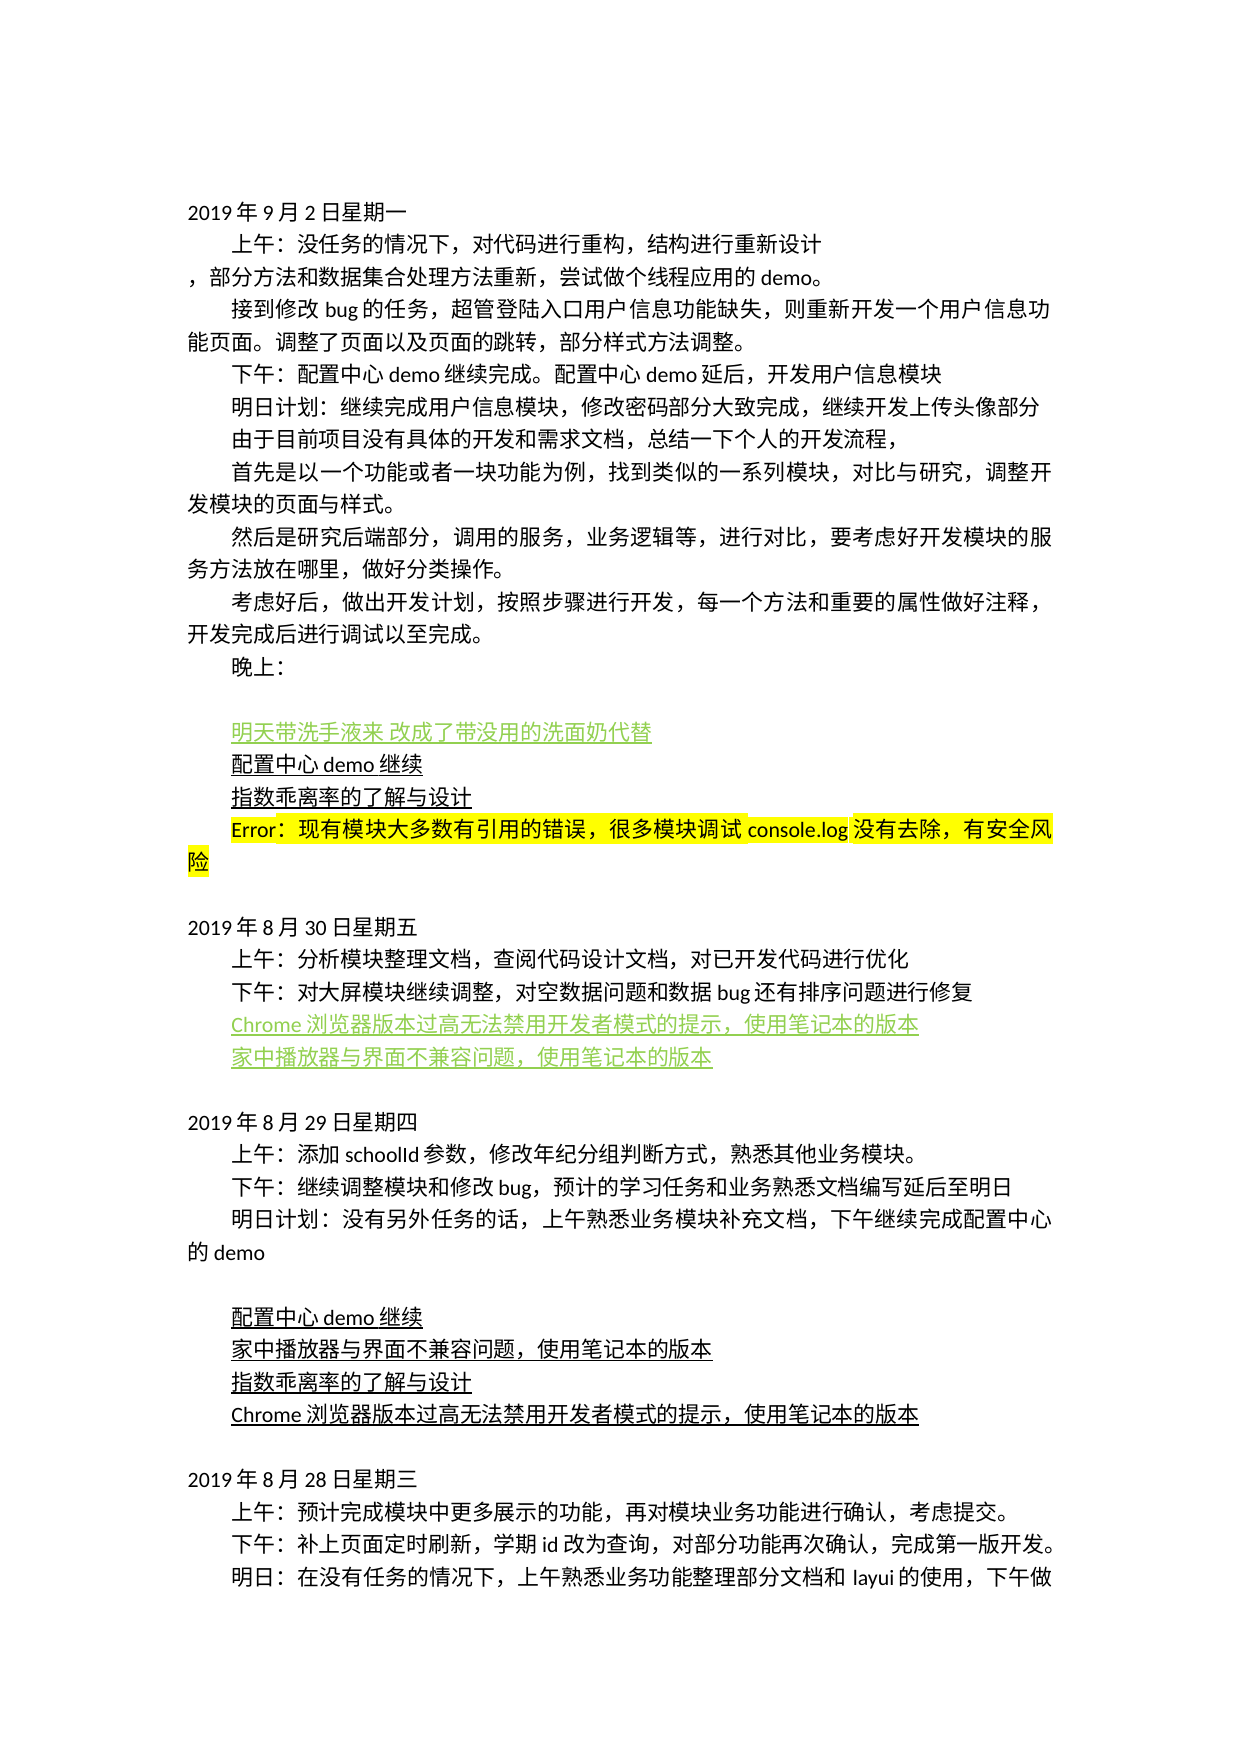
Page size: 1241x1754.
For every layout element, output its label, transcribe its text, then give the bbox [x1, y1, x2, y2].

text 2019年9月2日星期一 [187, 194, 1053, 227]
text 下午：补上页面定时刷新，学期id改为查询，对部分功能再次确认，完成第一版开发。 [187, 1527, 1053, 1559]
text 上午：没任务的情况下，对代码进行重构，结构进行重新设计 [187, 227, 1053, 259]
text 上午：预计完成模块中更多展示的功能，再对模块业务功能进行确认，考虑提交。 [187, 1494, 1053, 1527]
text 下午：继续调整模块和修改bug，预计的学习任务和业务熟悉文档编写延后至明日 [187, 1169, 1053, 1202]
text 2019年8月29日星期四 [187, 1104, 1053, 1137]
text ，部分方法和数据集合处理方法重新，尝试做个线程应用的demo。 [187, 259, 1053, 292]
text 考虑好后，做出开发计划，按照步骤进行开发，每一个方法和重要的属性做好注释，开发完成后进行调试以至完成。 [187, 584, 1053, 649]
text 配置中心demo继续 [187, 1299, 1053, 1332]
text 由于目前项目没有具体的开发和需求文档，总结一下个人的开发流程， [187, 422, 1053, 454]
text 然后是研究后端部分，调用的服务，业务逻辑等，进行对比，要考虑好开发模块的服务方法放在哪里，做好分类操作。 [187, 519, 1053, 584]
text 接到修改bug的任务，超管登陆入口用户信息功能缺失，则重新开发一个用户信息功能页面。调整了页面以及页面的跳转，部分样式方法调整。 [187, 292, 1053, 357]
text 指数乖离率的了解与设计 [187, 1364, 1053, 1397]
text Chrome 浏览器版本过高无法禁用开发者模式的提示，使用笔记本的版本 [187, 1397, 1053, 1429]
text Error：现有模块大多数有引用的错误，很多模块调试console.log没有去除，有安全风险 [187, 812, 1053, 877]
text 下午：配置中心demo继续完成。配置中心demo延后，开发用户信息模块 [187, 357, 1053, 389]
text 指数乖离率的了解与设计 [187, 779, 1053, 812]
text 家中播放器与界面不兼容问题，使用笔记本的版本 [187, 1039, 1053, 1072]
text 晚上： [187, 649, 1053, 682]
text 明日计划：没有另外任务的话，上午熟悉业务模块补充文档，下午继续完成配置中心的demo [187, 1202, 1053, 1267]
text Chrome 浏览器版本过高无法禁用开发者模式的提示，使用笔记本的版本 [187, 1007, 1053, 1039]
text 明日：在没有任务的情况下，上午熟悉业务功能整理部分文档和layui的使用，下午做技术研究 [187, 1559, 1053, 1592]
text 2019年8月30日星期五 [187, 909, 1053, 942]
text 下午：对大屏模块继续调整，对空数据问题和数据bug还有排序问题进行修复 [187, 974, 1053, 1007]
text 上午：分析模块整理文档，查阅代码设计文档，对已开发代码进行优化 [187, 942, 1053, 974]
text 明天带洗手液来 改成了带没用的洗面奶代替 [187, 714, 1053, 747]
text 上午：添加schoolId参数，修改年纪分组判断方式，熟悉其他业务模块。 [187, 1137, 1053, 1169]
text 明日计划：继续完成用户信息模块，修改密码部分大致完成，继续开发上传头像部分 [187, 389, 1053, 422]
text 家中播放器与界面不兼容问题，使用笔记本的版本 [187, 1332, 1053, 1364]
text 配置中心demo继续 [187, 747, 1053, 779]
text 首先是以一个功能或者一块功能为例，找到类似的一系列模块，对比与研究，调整开发模块的页面与样式。 [187, 454, 1053, 519]
text 2019年8月28日星期三 [187, 1462, 1053, 1494]
